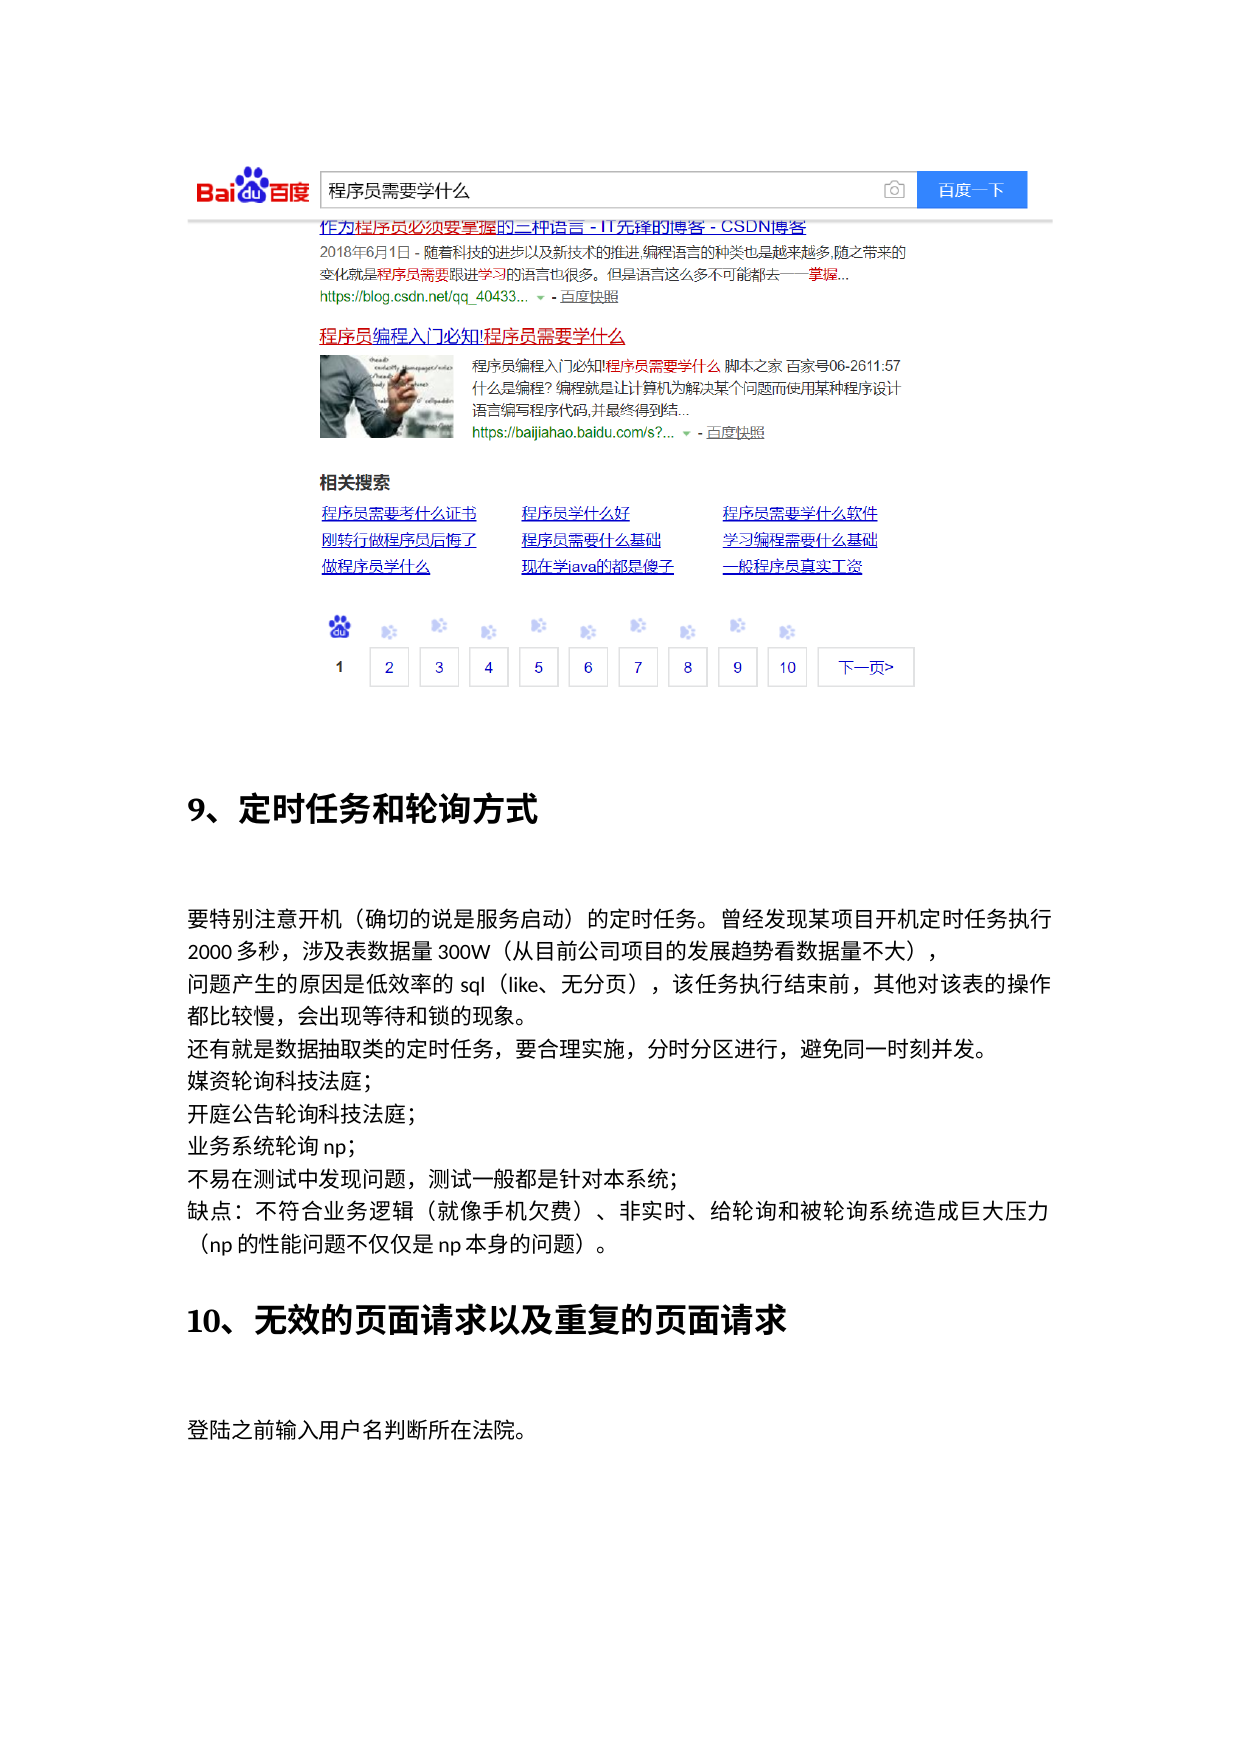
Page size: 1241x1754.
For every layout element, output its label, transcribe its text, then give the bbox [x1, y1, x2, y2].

text 不易在测试中发现问题，测试一般都是针对本系统； [187, 1161, 1053, 1194]
text 要特别注意开机（确切的说是服务启动）的定时任务。曾经发现某项目开机定时任务执行2000多秒，涉及表数据量300W（从目前公司项目的发展趋势看数据量不大）， [187, 901, 1053, 966]
text 问题产生的原因是低效率的sql（like、无分页），该任务执行结束前，其他对该表的操作都比较慢，会出现等待和锁的现象。 [187, 966, 1053, 1031]
picture [187, 162, 1053, 725]
text 媒资轮询科技法庭； [187, 1064, 1053, 1096]
text 业务系统轮询np； [187, 1129, 1053, 1161]
text 还有就是数据抽取类的定时任务，要合理实施，分时分区进行，避免同一时刻并发。 [187, 1031, 1053, 1064]
text 登陆之前输入用户名判断所在法院。 [187, 1413, 1053, 1446]
text 开庭公告轮询科技法庭； [187, 1096, 1053, 1129]
text 缺点：不符合业务逻辑（就像手机欠费）、非实时、给轮询和被轮询系统造成巨大压力（np的性能问题不仅仅是np本身的问题）。 [187, 1194, 1053, 1259]
subtitle 10、无效的页面请求以及重复的页面请求 [187, 1286, 1053, 1351]
subtitle 9、定时任务和轮询方式 [187, 774, 1053, 839]
